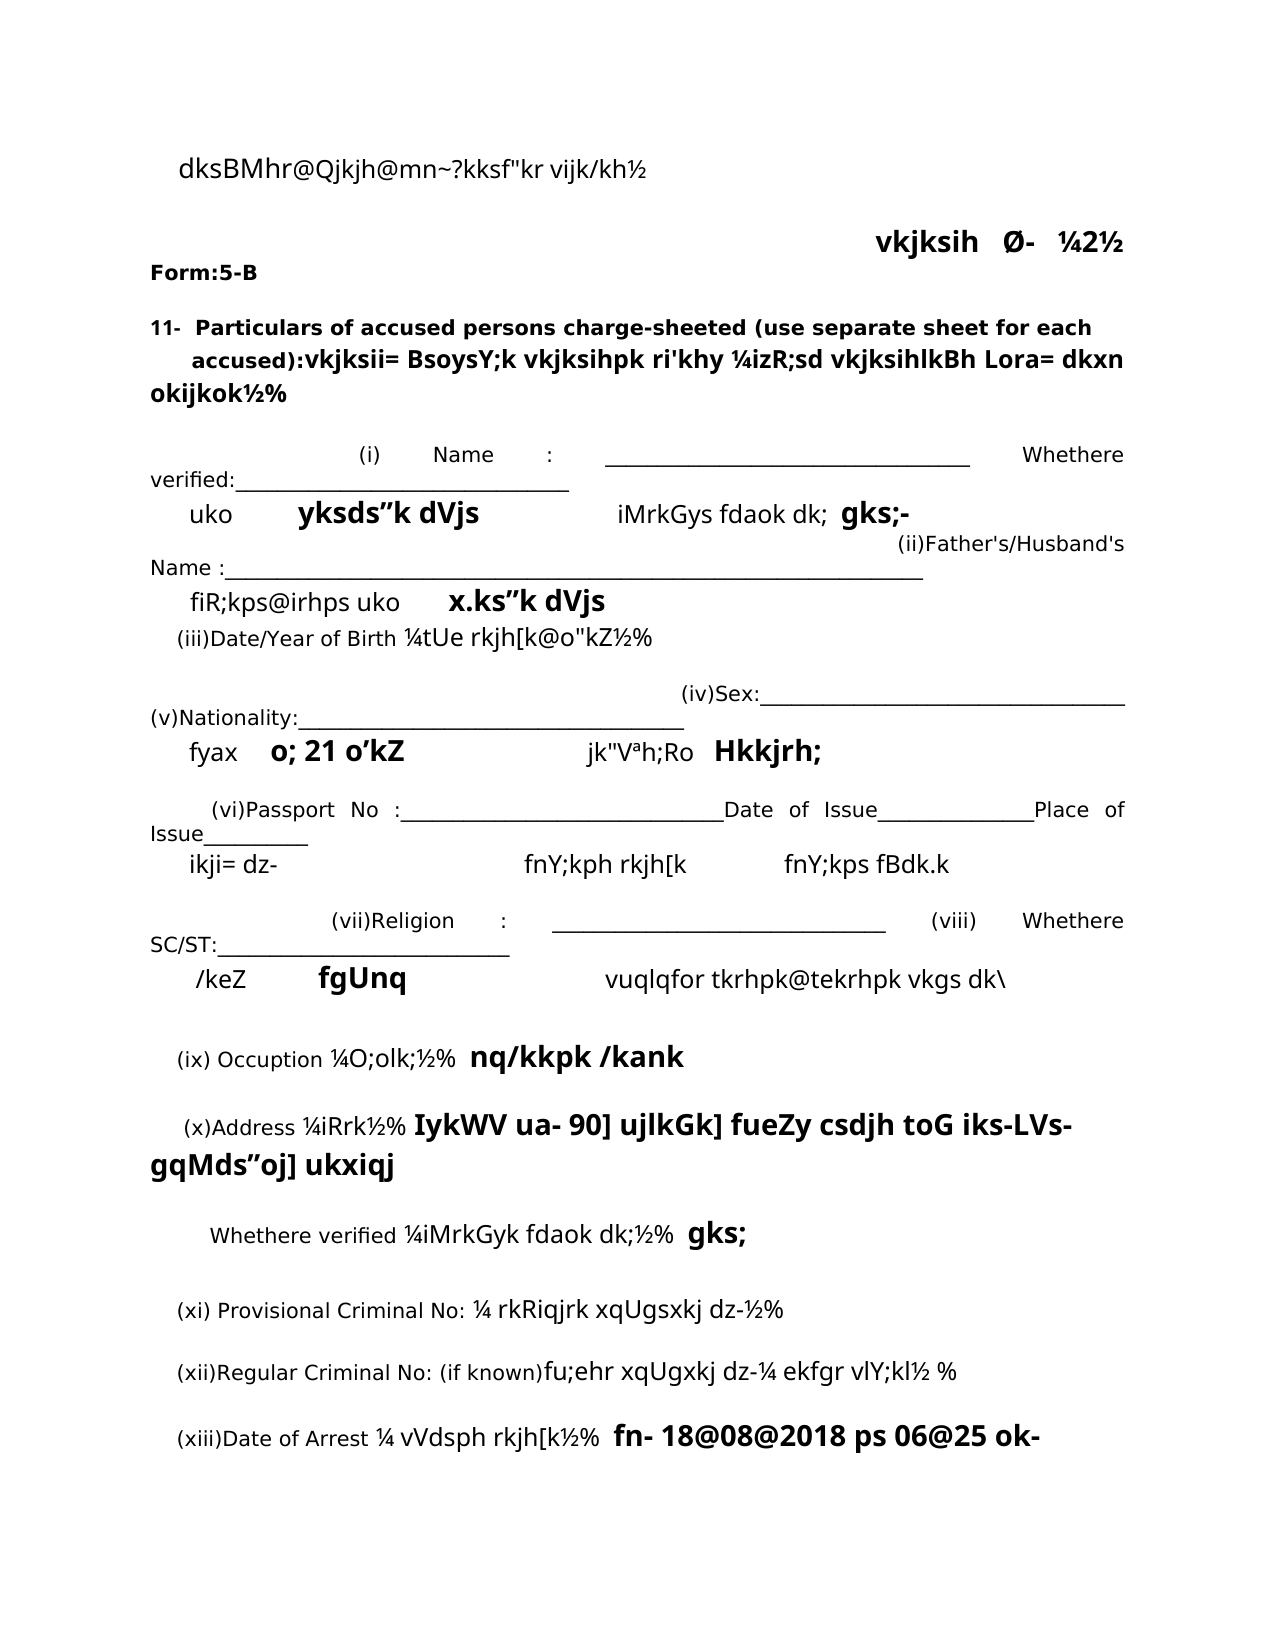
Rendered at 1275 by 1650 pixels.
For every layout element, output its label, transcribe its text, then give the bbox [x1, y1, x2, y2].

text (iii)Date/Year of Birth ¼tUe rkjh[k@o"kZ½% [150, 620, 1125, 654]
text (vi)Passport No :_______________________________Date of Issue_______________Place of Issue__________ [150, 798, 1125, 847]
text uko yksds”k dVjs iMrkGys fdaok dk; gks;- [150, 492, 1125, 532]
text (x)Address ¼iRrk½% IykWV ua- 90] ujlkGk] fueZy csdjh toG iks-LVs-gqMds”oj] ukxiqj [150, 1104, 1125, 1184]
text /keZ fgUnq vuqlqfor tkrhpk@tekrhpk vkgs dk\ [150, 957, 1125, 997]
text dksBMhr@Qjkjh@mn~?kksf"kr vijk/kh½ [150, 150, 1125, 187]
text (xi) Provisional Criminal No: ¼ rkRiqjrk xqUgsxkj dz-½% [150, 1291, 1125, 1325]
text fiR;kps@irhps uko x.ks”k dVjs [150, 580, 1125, 620]
text 11- Particulars of accused persons charge-sheeted (use separate sheet for each [150, 313, 1125, 341]
text Whethere verified ¼iMrkGyk fdaok dk;½% gks; [150, 1212, 1125, 1252]
text (xii)Regular Criminal No: (if known)fu;ehr xqUgxkj dz-¼ ekfgr vlY;kl½ % [150, 1353, 1125, 1387]
text (xiii)Date of Arrest ¼ vVdsph rkjh[k½% fn- 18@08@2018 ps 06@25 ok- [150, 1415, 1125, 1455]
text accused):vkjksii= BsoysY;k vkjksihpk ri'khy ¼izR;sd vkjksihlkBh Lora= dkxn okijkok½% [150, 341, 1125, 409]
text (i) Name : ___________________________________ Whethere verified:________________________________ [150, 443, 1125, 492]
text fyax o; 21 o’kZ jk"Vªh;Ro Hkkjrh; [150, 731, 1125, 770]
text (ix) Occuption ¼O;olk;½% nq/kkpk /kank [150, 1037, 1125, 1076]
text (vii)Religion : ________________________________ (viii) Whethere SC/ST:____________________________ [150, 909, 1125, 957]
text (ii)Father's/Husband's Name :___________________________________________________________________ [150, 532, 1125, 580]
text vkjksih Ø- ¼2½ Form:5-B [150, 221, 1125, 285]
text ikji= dz- fnY;kph rkjh[k fnY;kps fBdk.k [150, 847, 1125, 881]
text (iv)Sex:___________________________________ (v)Nationality:_____________________________________ [150, 682, 1125, 731]
